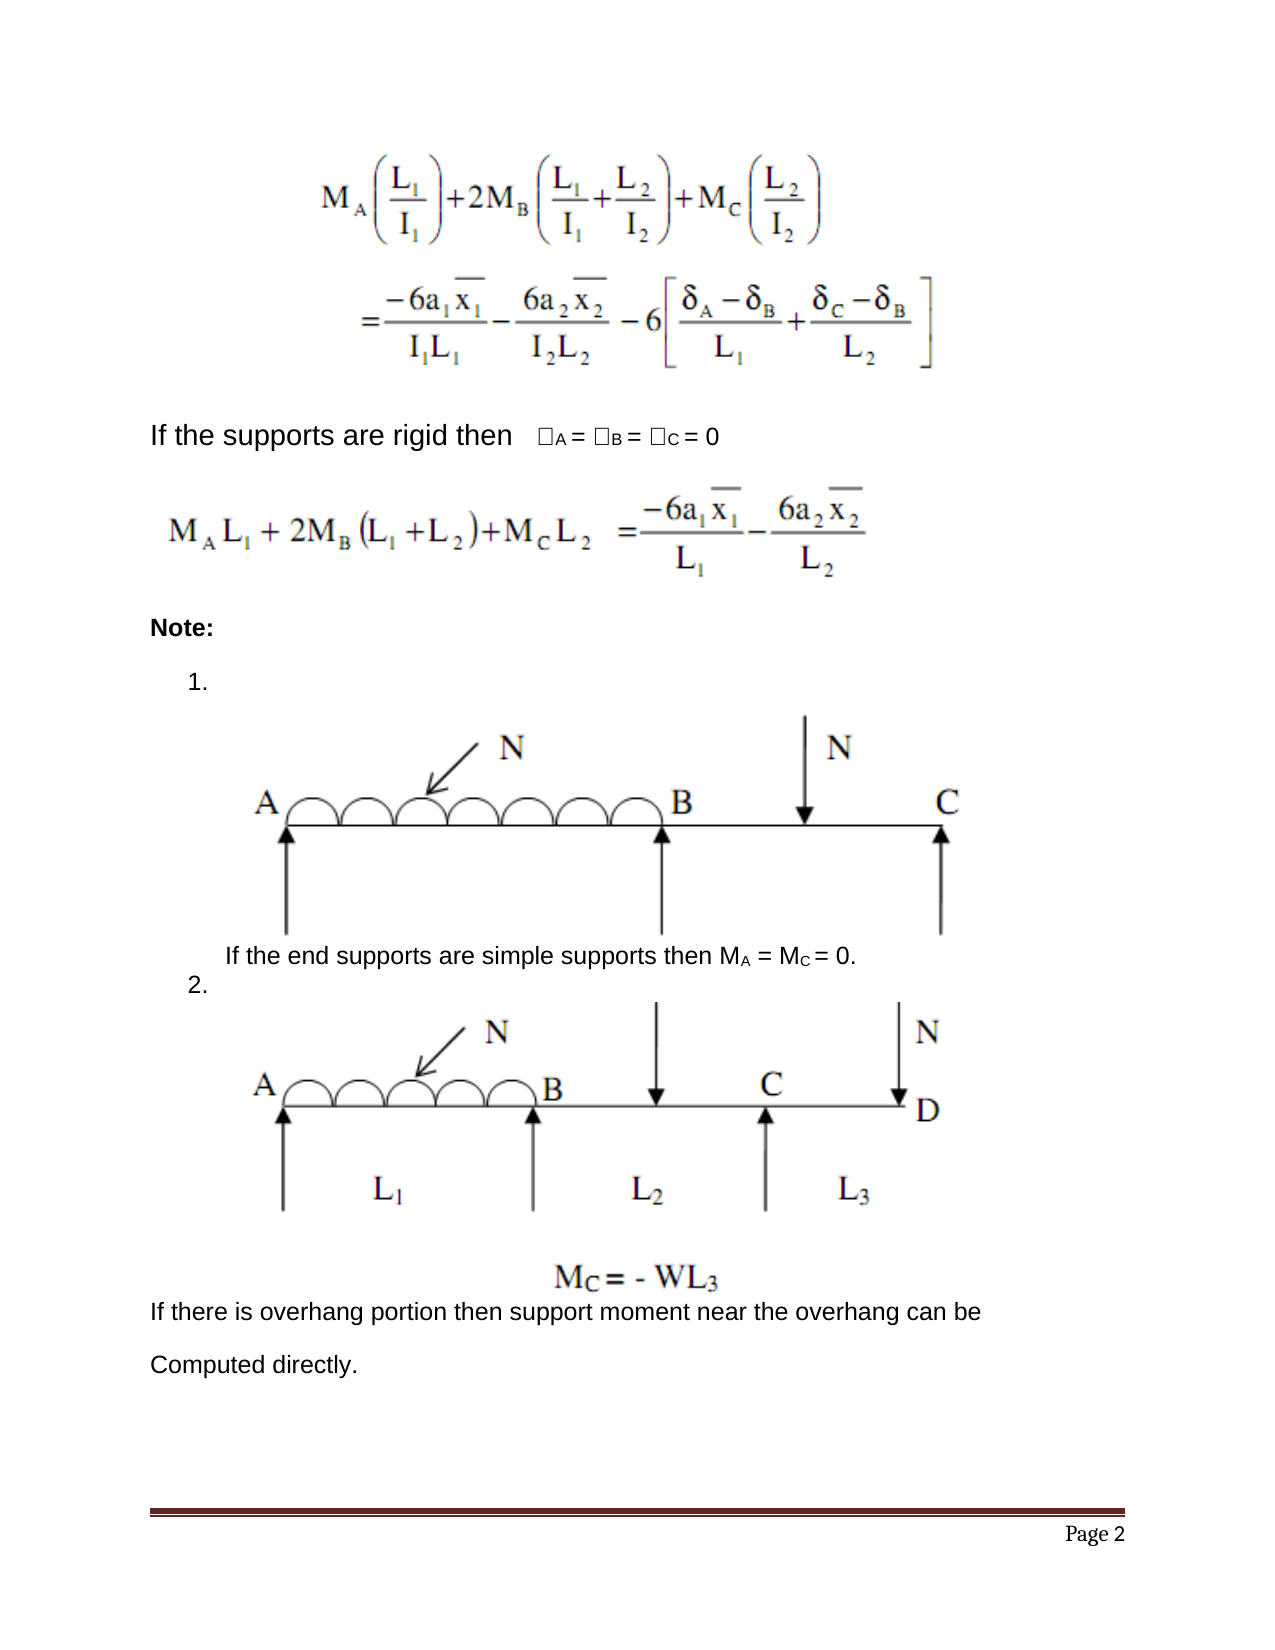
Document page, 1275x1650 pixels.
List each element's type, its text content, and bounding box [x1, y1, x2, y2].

list If the end supports are simple supports then MA = MC = 0. [225, 941, 1125, 969]
text If there is overhang portion then support moment near the overhang can be [150, 1297, 1125, 1325]
text Computed directly. [150, 1351, 1125, 1379]
text Note: [150, 613, 1125, 642]
text If the supports are rigid then A = B = C = 0 [150, 418, 1125, 451]
picture [225, 1002, 964, 1297]
picture [300, 150, 941, 393]
picture [150, 477, 873, 589]
picture [225, 700, 976, 941]
